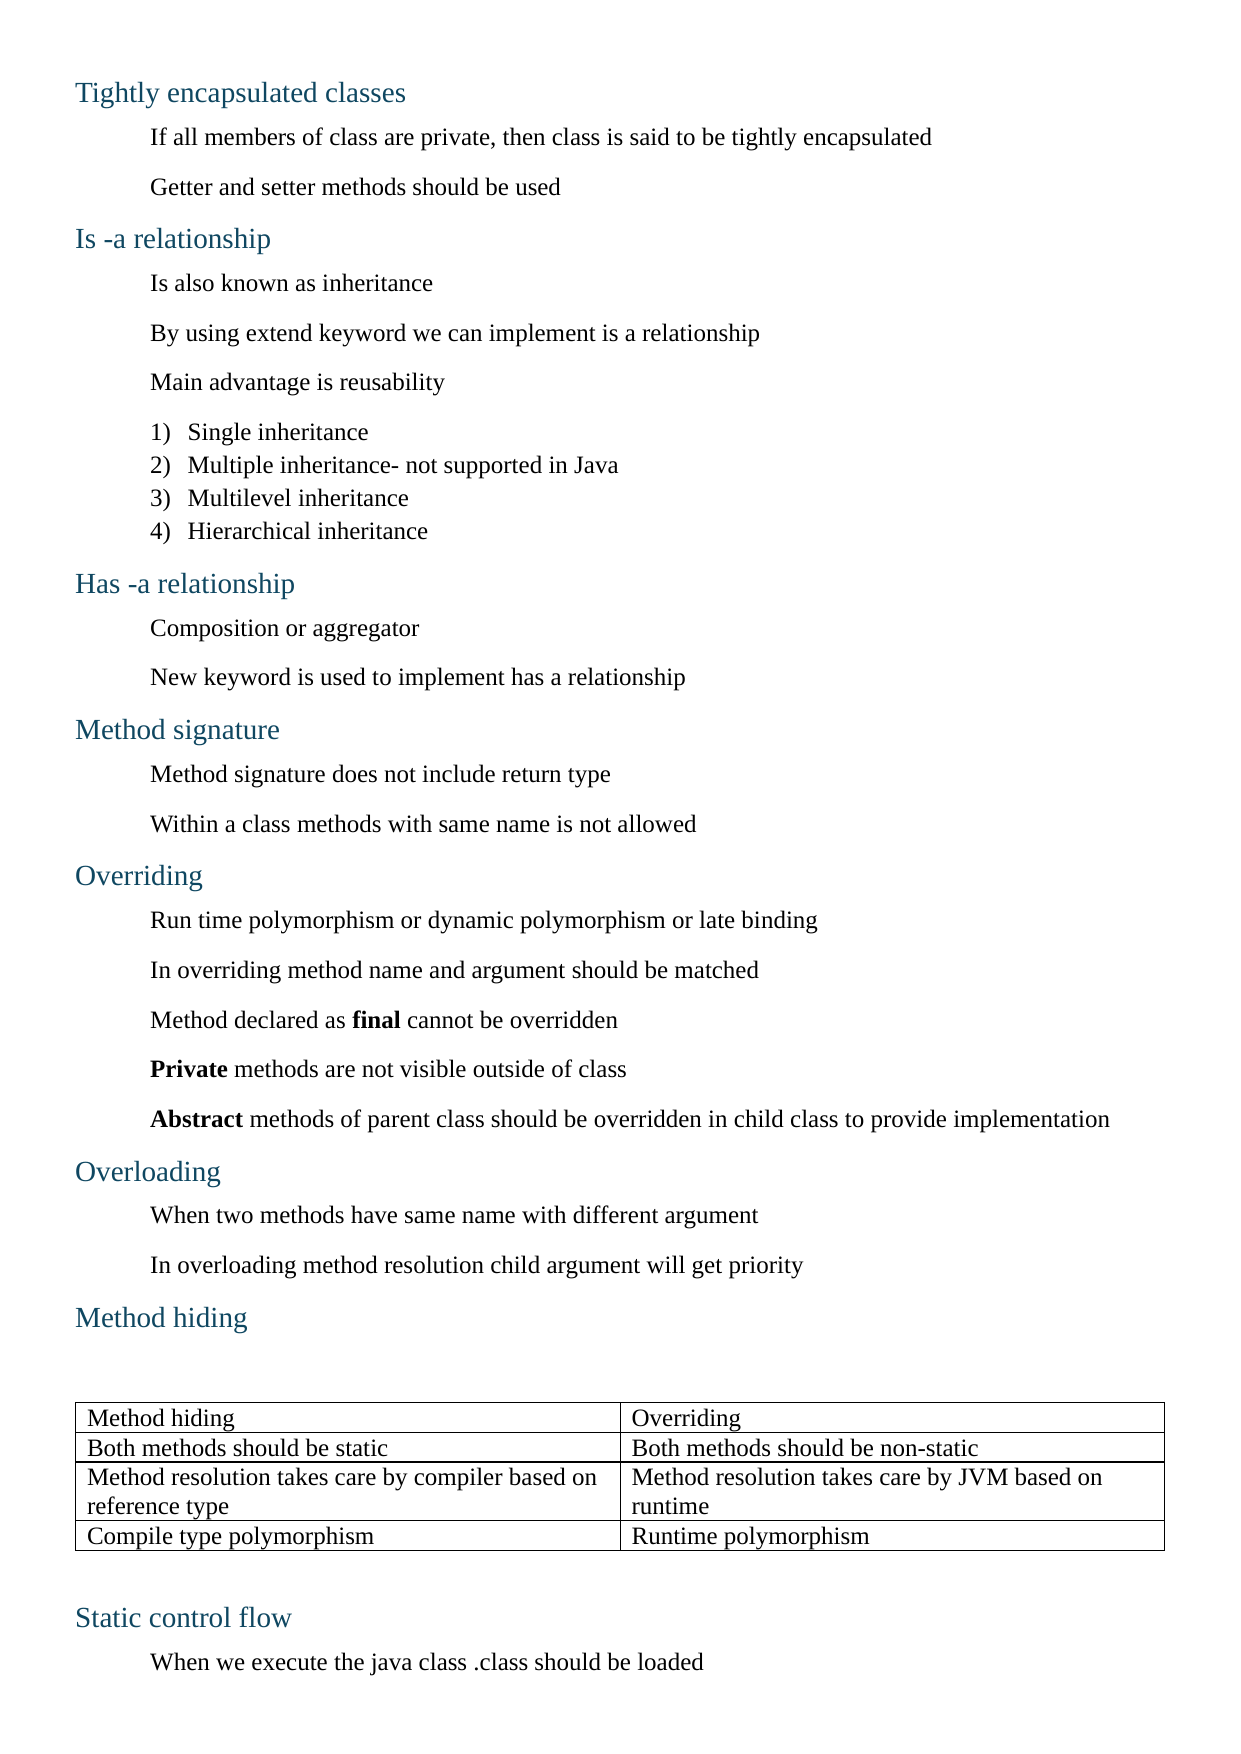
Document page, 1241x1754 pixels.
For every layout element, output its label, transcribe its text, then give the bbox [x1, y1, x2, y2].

list Multiple inheritance- not supported in Java [150, 450, 1165, 479]
subtitle Tightly encapsulated classes [75, 75, 1165, 108]
text In overloading method resolution child argument will get priority [75, 1250, 1165, 1279]
subtitle Overriding [75, 858, 1165, 892]
text Method declared as final cannot be overridden [75, 1005, 1165, 1033]
table_cell Method resolution takes care by JVM based on runtime [621, 1463, 1164, 1520]
table_cell Compile type polymorphism [76, 1521, 620, 1550]
subtitle Overloading [75, 1154, 1165, 1187]
text Private methods are not visible outside of class [75, 1054, 1165, 1083]
subtitle Method signature [75, 712, 1165, 746]
table_header Method hiding [76, 1403, 620, 1432]
table_cell Both methods should be non-static [621, 1433, 1164, 1461]
text Getter and setter methods should be used [75, 172, 1165, 200]
list Multilevel inheritance [150, 483, 1165, 512]
text New keyword is used to implement has a relationship [75, 662, 1165, 691]
table_cell Both methods should be static [76, 1433, 620, 1461]
text In overriding method name and argument should be matched [75, 955, 1165, 984]
list Hierarchical inheritance [150, 516, 1165, 545]
text Method signature does not include return type [75, 759, 1165, 788]
subtitle Is -a relationship [75, 221, 1165, 255]
text When we execute the java class .class should be loaded [75, 1647, 1165, 1676]
table_header Overriding [621, 1403, 1164, 1432]
text Run time polymorphism or dynamic polymorphism or late binding [75, 905, 1165, 934]
list Single inheritance [150, 417, 1165, 446]
text By using extend keyword we can implement is a relationship [75, 318, 1165, 347]
text Abstract methods of parent class should be overridden in child class to provide implementation [150, 1104, 1165, 1133]
subtitle Has -a relationship [75, 566, 1165, 599]
text Composition or aggregator [75, 613, 1165, 642]
text When two methods have same name with different argument [75, 1201, 1165, 1229]
table_cell Method resolution takes care by compiler based on reference type [76, 1463, 620, 1520]
subtitle Static control flow [75, 1601, 1165, 1634]
text Main advantage is reusability [75, 367, 1165, 396]
text Is also known as inheritance [75, 268, 1165, 297]
table_cell Runtime polymorphism [621, 1521, 1164, 1550]
text Within a class methods with same name is not allowed [75, 809, 1165, 837]
text If all members of class are private, then class is said to be tightly encapsulated [75, 122, 1165, 151]
subtitle Method hiding [75, 1300, 1165, 1333]
